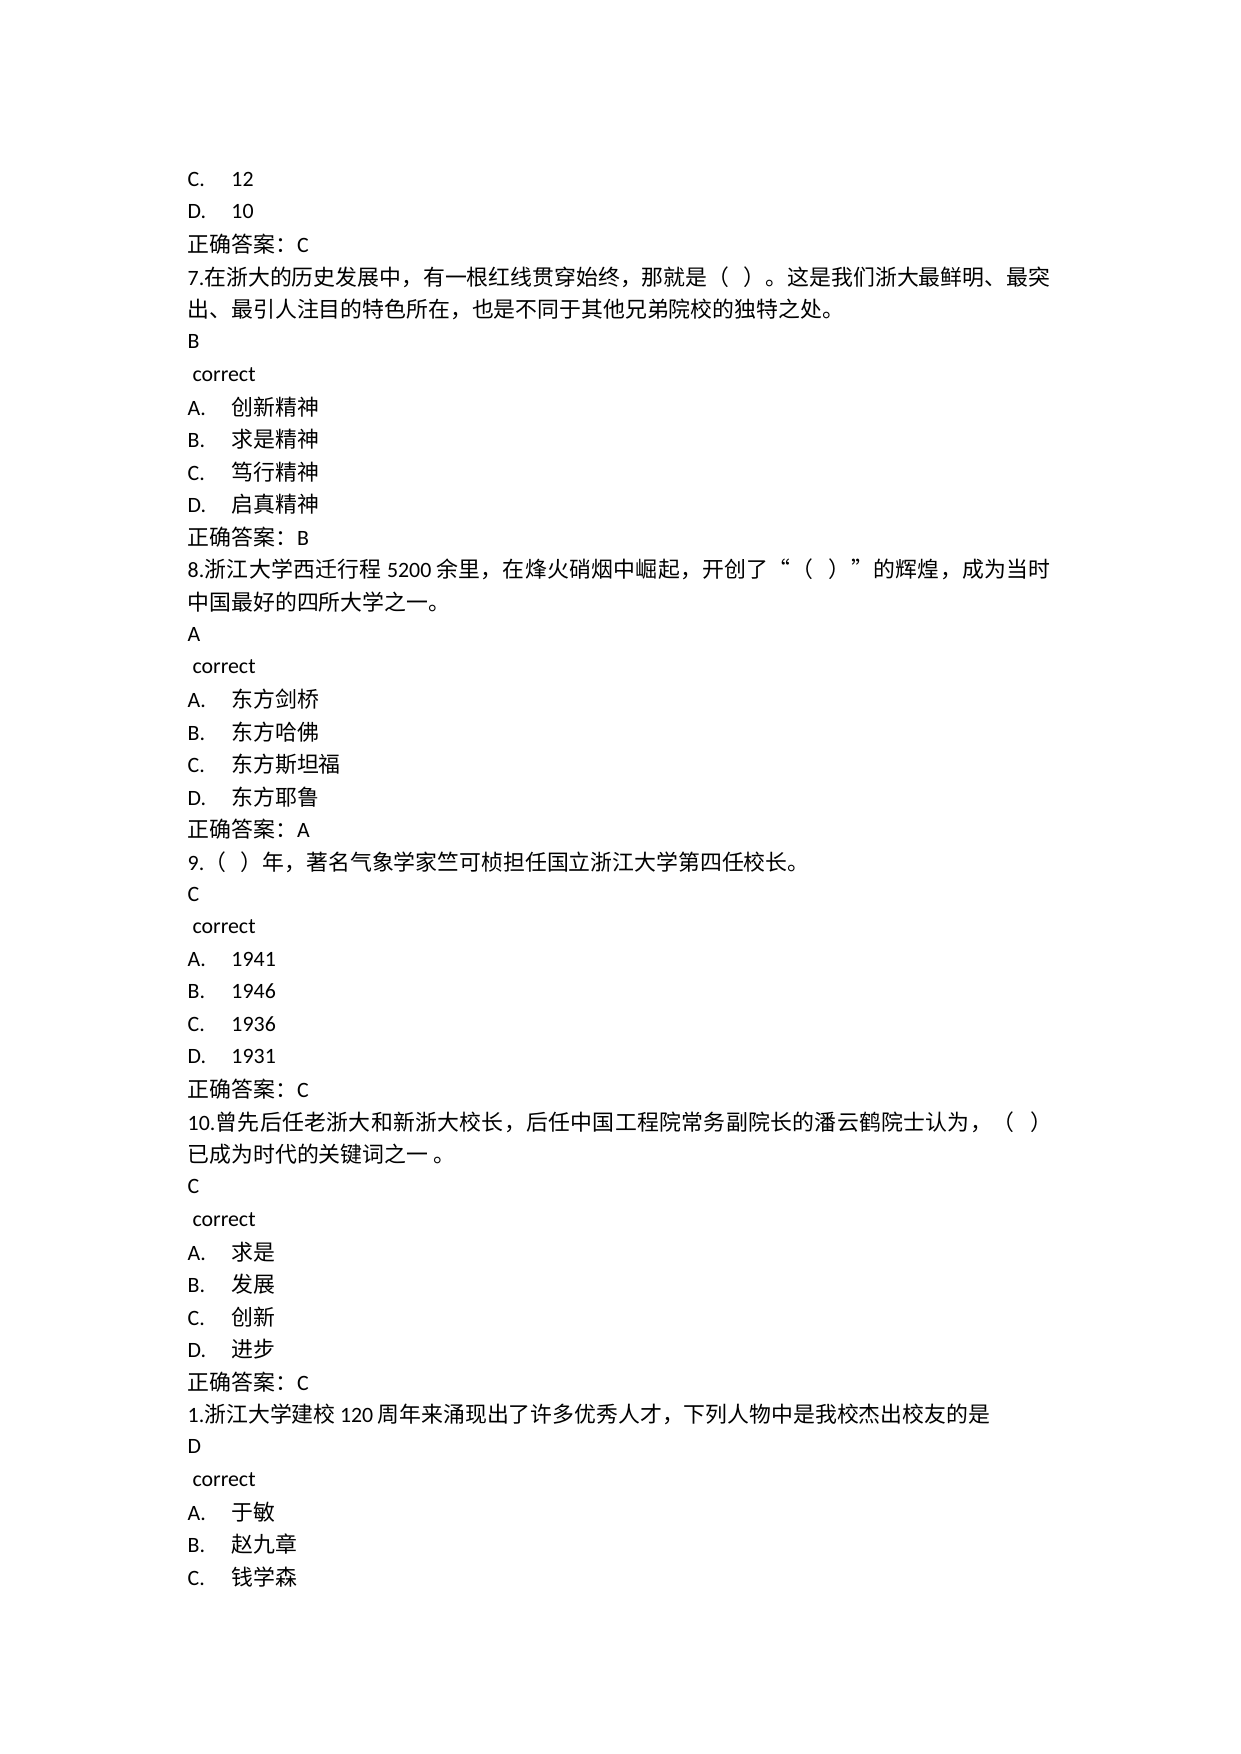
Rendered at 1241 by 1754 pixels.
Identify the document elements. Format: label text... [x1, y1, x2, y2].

text A. 1941 [187, 942, 1053, 974]
text B. 东方哈佛 [187, 714, 1053, 747]
text A. 东方剑桥 [187, 682, 1053, 714]
text A. 求是 [187, 1234, 1053, 1267]
text 10.曾先后任老浙大和新浙大校长，后任中国工程院常务副院长的潘云鹤院士认为，（ ）已成为时代的关键词之一 。 [187, 1104, 1053, 1169]
text correct [187, 357, 1053, 389]
text correct [187, 909, 1053, 942]
text D [187, 1429, 1053, 1462]
text B. 求是精神 [187, 422, 1053, 454]
text D. 启真精神 [187, 487, 1053, 519]
text C. 12 [187, 162, 1053, 194]
text 7.在浙大的历史发展中，有一根红线贯穿始终，那就是（ ）。这是我们浙大最鲜明、最突出、最引人注目的特色所在，也是不同于其他兄弟院校的独特之处。 [187, 259, 1053, 324]
text C. 钱学森 [187, 1559, 1053, 1592]
text C. 笃行精神 [187, 454, 1053, 487]
text B. 赵九章 [187, 1527, 1053, 1559]
text D. 东方耶鲁 [187, 779, 1053, 812]
text B. 1946 [187, 974, 1053, 1007]
text 9.（ ）年，著名气象学家竺可桢担任国立浙江大学第四任校长。 [187, 844, 1053, 877]
text A. 于敏 [187, 1494, 1053, 1527]
text A [187, 617, 1053, 649]
text 正确答案：C [187, 227, 1053, 259]
text D. 1931 [187, 1039, 1053, 1072]
text 正确答案：B [187, 519, 1053, 552]
text C. 创新 [187, 1299, 1053, 1332]
text D. 进步 [187, 1332, 1053, 1364]
text C [187, 877, 1053, 909]
text B. 发展 [187, 1267, 1053, 1299]
text C. 东方斯坦福 [187, 747, 1053, 779]
text 1.浙江大学建校120周年来涌现出了许多优秀人才，下列人物中是我校杰出校友的是 [187, 1397, 1053, 1429]
text 正确答案：C [187, 1072, 1053, 1104]
text correct [187, 649, 1053, 682]
text 8.浙江大学西迁行程5200余里，在烽火硝烟中崛起，开创了“（ ）”的辉煌，成为当时中国最好的四所大学之一。 [187, 552, 1053, 617]
text C. 1936 [187, 1007, 1053, 1039]
text correct [187, 1202, 1053, 1234]
text C [187, 1169, 1053, 1202]
text correct [187, 1462, 1053, 1494]
text A. 创新精神 [187, 389, 1053, 422]
text 正确答案：C [187, 1364, 1053, 1397]
text D. 10 [187, 194, 1053, 227]
text B [187, 324, 1053, 357]
text 正确答案：A [187, 812, 1053, 844]
